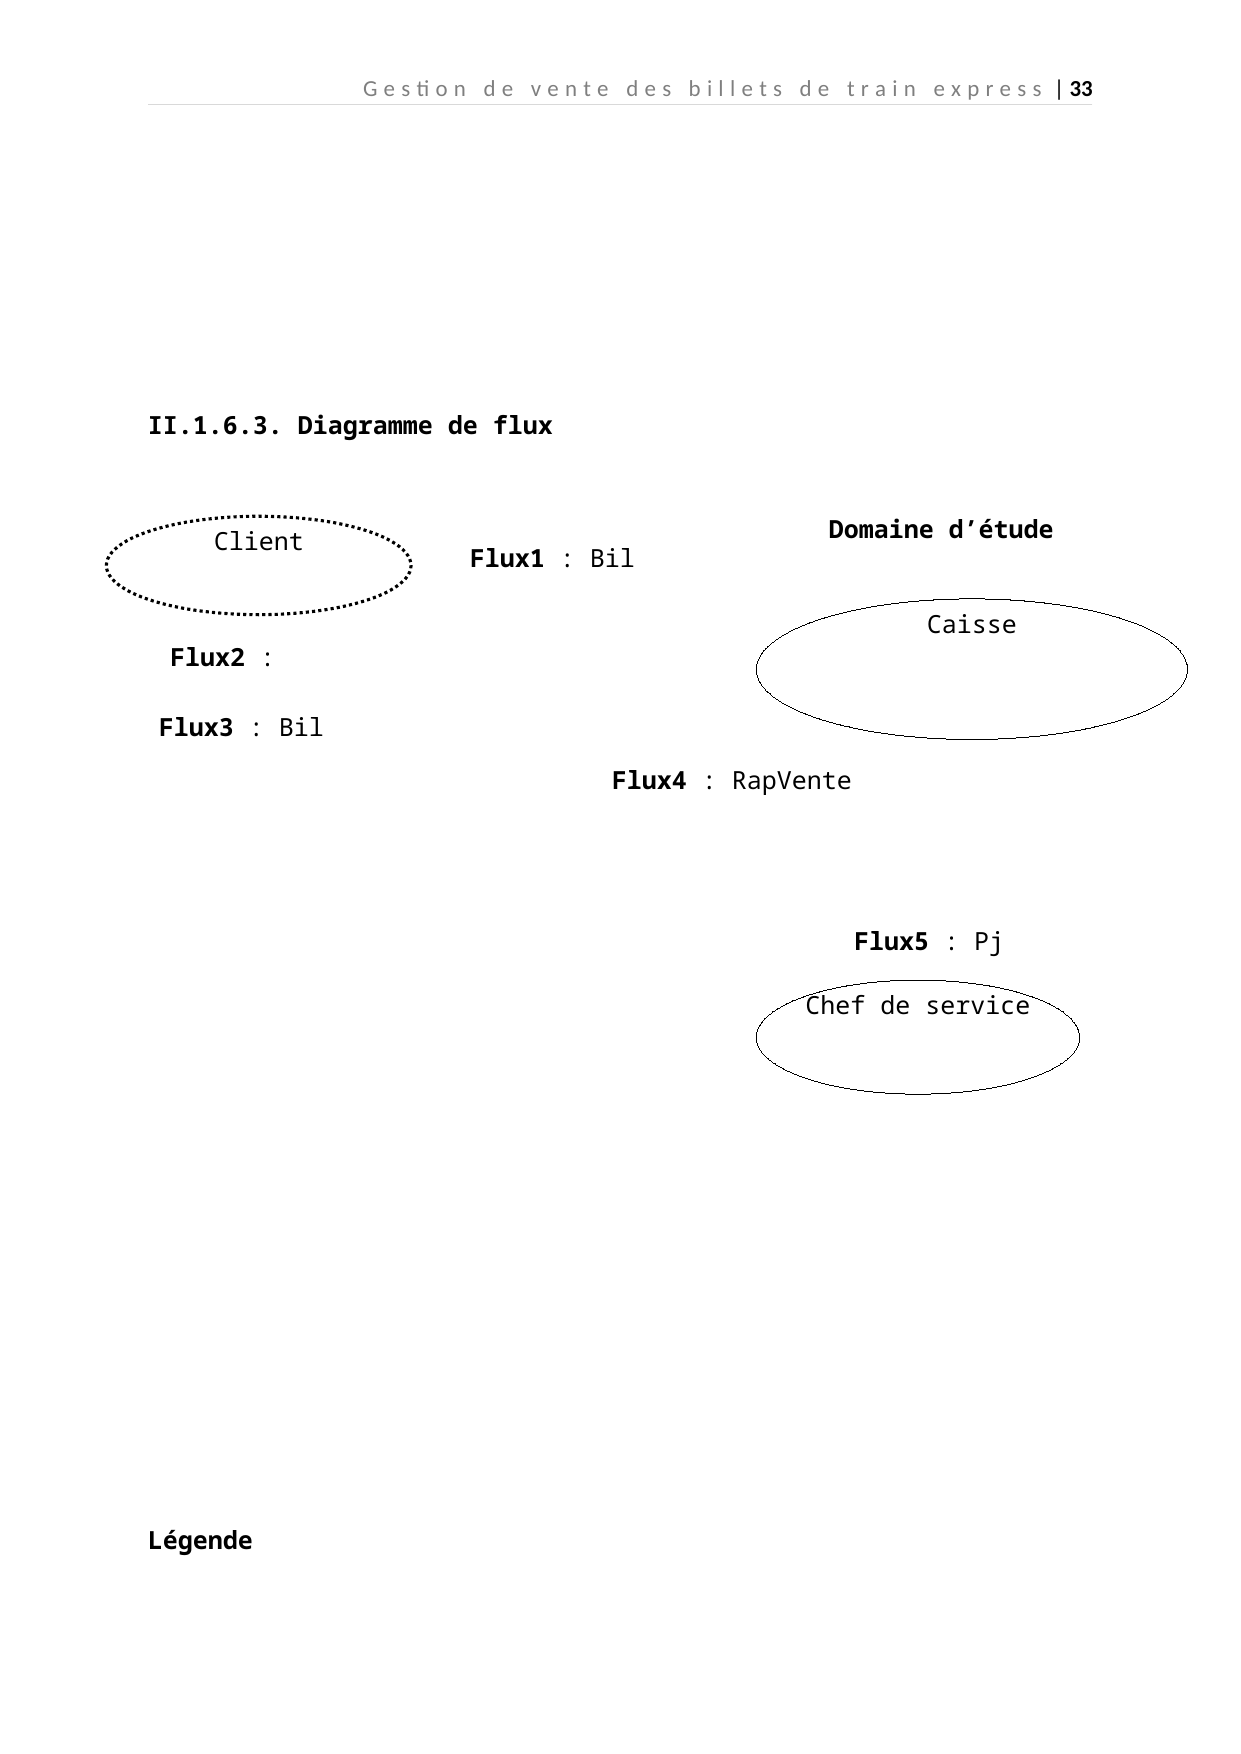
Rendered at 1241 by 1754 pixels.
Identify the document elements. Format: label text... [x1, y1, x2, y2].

text II.1.6.3. Diagramme de flux [148, 407, 1092, 442]
text Domaine d’étude [221, 511, 1092, 545]
text Légende [148, 1522, 1092, 1556]
